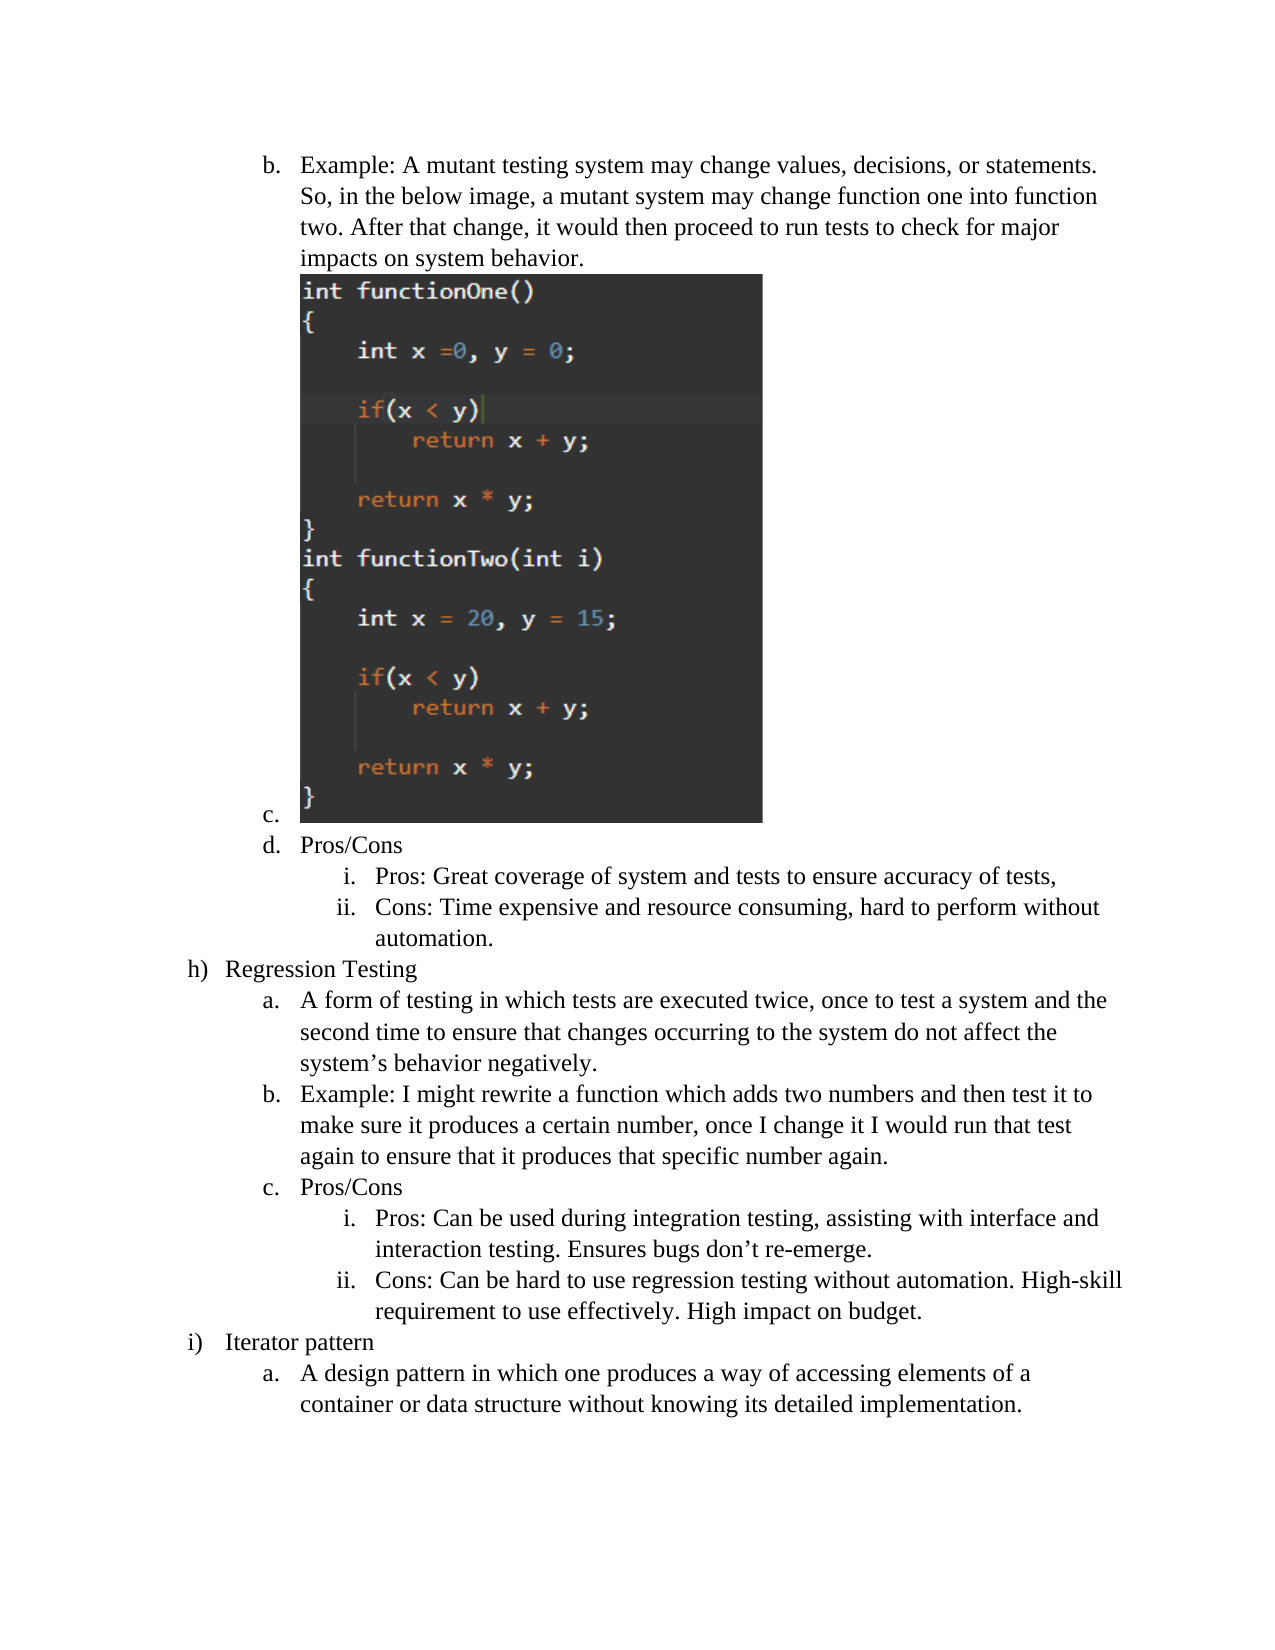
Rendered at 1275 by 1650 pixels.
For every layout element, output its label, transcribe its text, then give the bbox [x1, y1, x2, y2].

list Pros: Great coverage of system and tests to ensure accuracy of tests, [356, 861, 1125, 890]
list Iterator pattern [187, 1327, 1125, 1356]
list Example: A mutant testing system may change values, decisions, or statements. So, in the below image, a mutant system may change function one into function two. After that change, it would then proceed to run tests to check for major impacts on system behavior. [262, 150, 1125, 272]
list Pros/Cons [262, 1172, 1125, 1201]
list Pros/Cons [262, 830, 1125, 859]
list Example: I might rewrite a function which adds two numbers and then test it to make sure it produces a certain number, once I change it I would run that test again to ensure that it produces that specific number again. [262, 1079, 1125, 1169]
list Cons: Time expensive and resource consuming, hard to perform without automation. [356, 892, 1125, 952]
list Pros: Can be used during integration testing, assisting with interface and interaction testing. Ensures bugs don’t re-emerge. [356, 1203, 1125, 1263]
list A form of testing in which tests are executed twice, once to test a system and the second time to ensure that changes occurring to the system do not affect the system’s behavior negatively. [262, 986, 1125, 1076]
list Cons: Can be hard to use regression testing without automation. High-skill requirement to use effectively. High impact on budget. [356, 1265, 1125, 1325]
picture [300, 274, 763, 823]
list A design pattern in which one produces a way of accessing elements of a container or data structure without knowing its detailed implementation. [262, 1358, 1125, 1418]
list Regression Testing [187, 954, 1125, 983]
